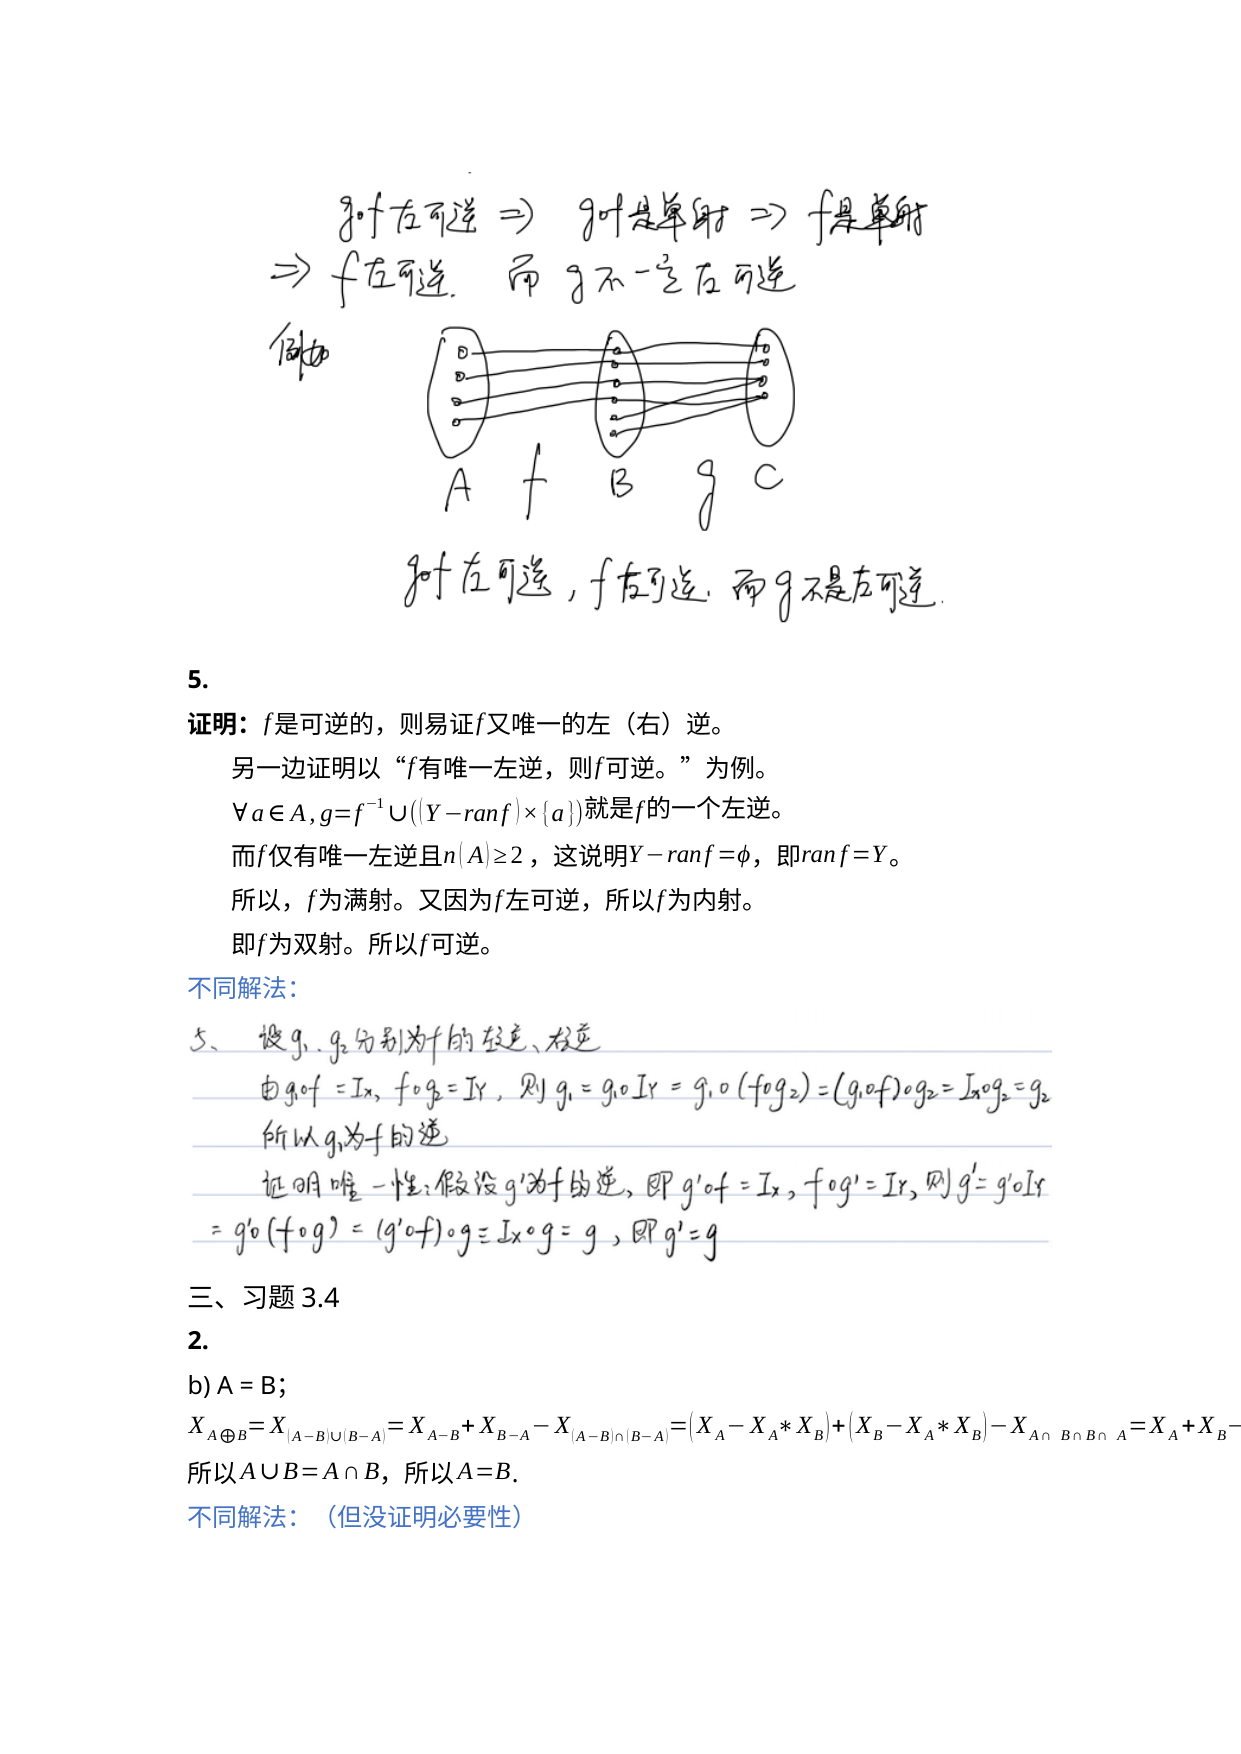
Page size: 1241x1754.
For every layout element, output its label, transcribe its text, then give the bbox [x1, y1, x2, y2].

text 不同解法： [187, 965, 1053, 1009]
text 5. [187, 657, 1053, 701]
text b) A = B； [187, 1362, 1053, 1406]
text 2. [187, 1318, 1053, 1362]
text 所以，所以. [187, 1450, 1053, 1494]
text 不同解法：（但没证明必要性） [187, 1494, 1053, 1538]
text 三、习题3.4 [187, 1273, 1053, 1318]
picture [187, 1009, 1053, 1265]
text 另一边证明以“有唯一左逆，则可逆。”为例。 [187, 745, 1053, 789]
text 即为双射。所以可逆。 [187, 921, 1053, 965]
picture [253, 172, 987, 627]
text 所以，为满射。又因为左可逆，所以为内射。 [187, 877, 1053, 921]
text 证明：是可逆的，则易证又唯一的左（右）逆。 [187, 701, 1053, 745]
text 而仅有唯一左逆且 ，这说明，即。 [187, 833, 1053, 877]
text 就是的一个左逆。 [187, 789, 1053, 833]
